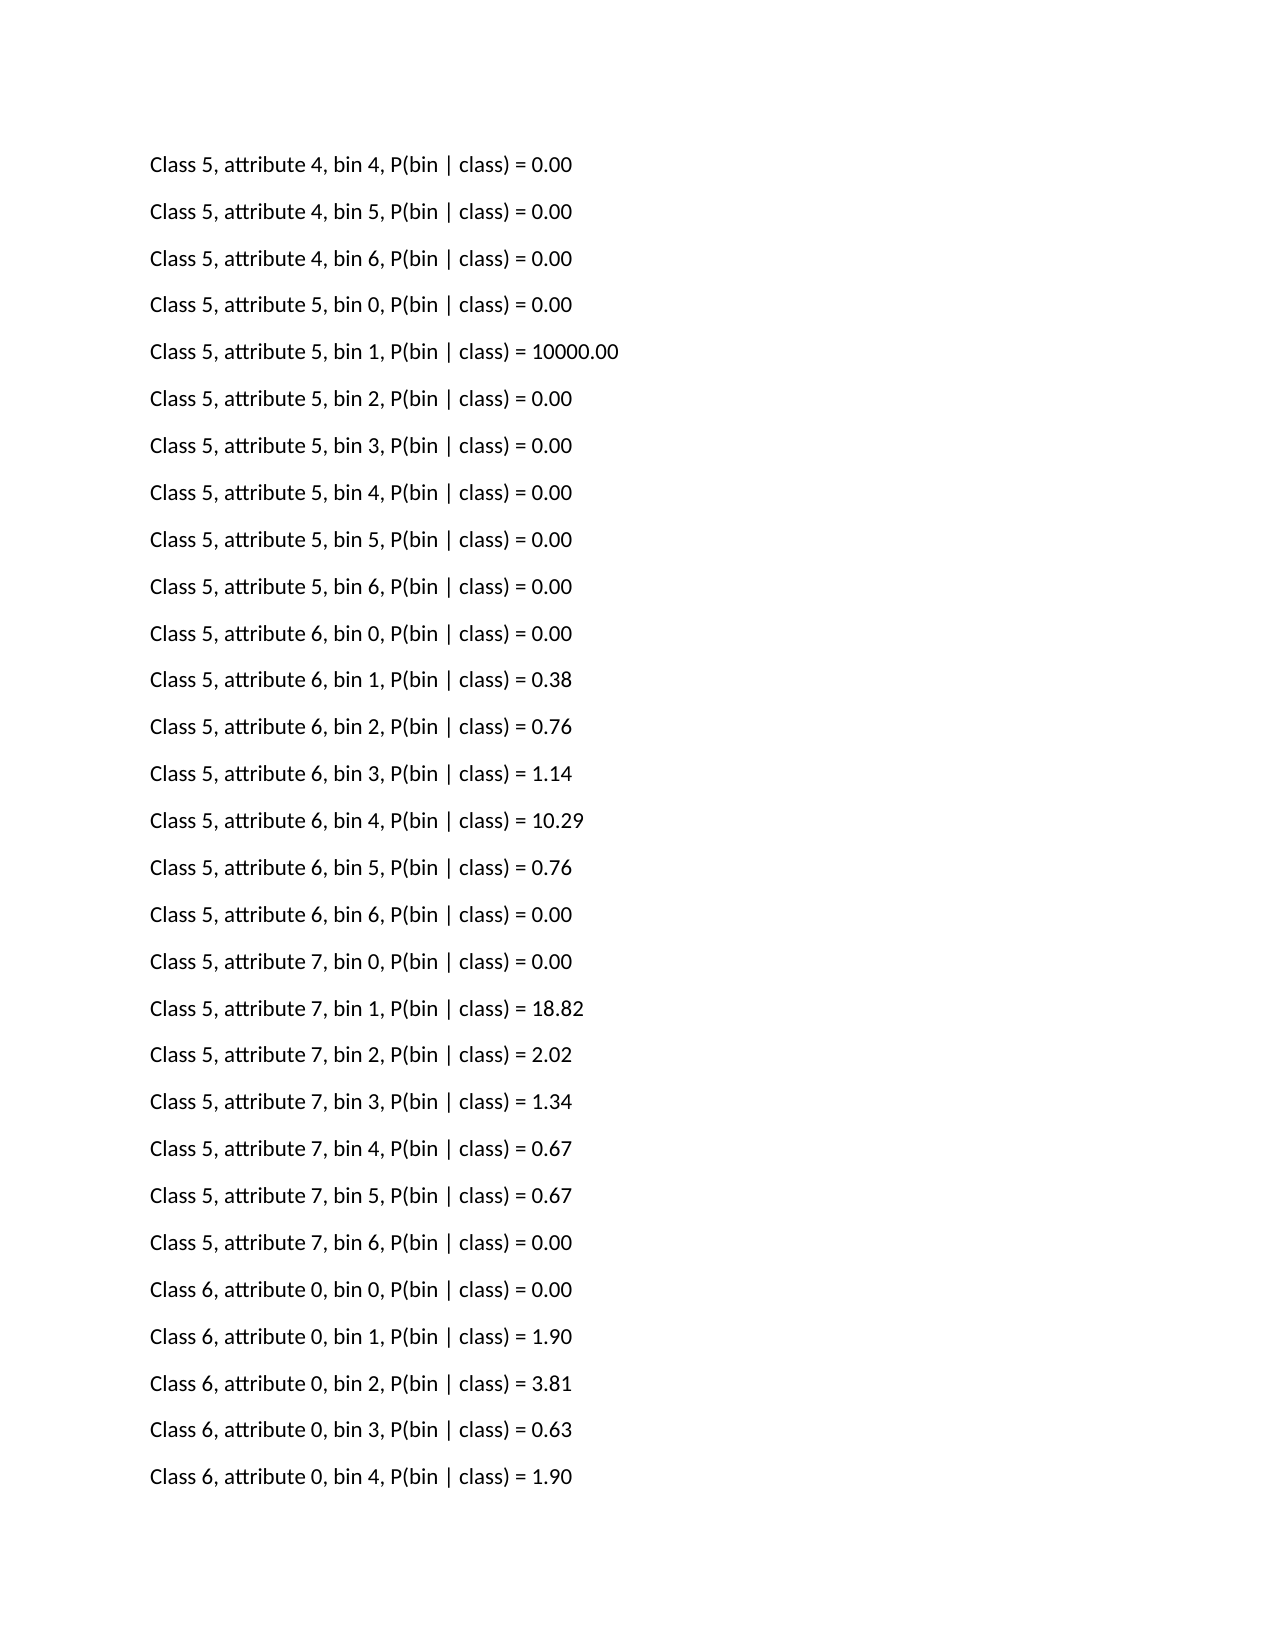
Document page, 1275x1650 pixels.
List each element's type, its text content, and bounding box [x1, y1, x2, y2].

text Class 5, attribute 5, bin 3, P(bin | class) = 0.00 [150, 431, 1125, 459]
text Class 6, attribute 0, bin 2, P(bin | class) = 3.81 [150, 1369, 1125, 1397]
text Class 5, attribute 4, bin 6, P(bin | class) = 0.00 [150, 244, 1125, 272]
text Class 5, attribute 5, bin 4, P(bin | class) = 0.00 [150, 478, 1125, 506]
text Class 5, attribute 5, bin 6, P(bin | class) = 0.00 [150, 572, 1125, 600]
text Class 5, attribute 6, bin 4, P(bin | class) = 10.29 [150, 806, 1125, 834]
text Class 5, attribute 5, bin 0, P(bin | class) = 0.00 [150, 291, 1125, 319]
text Class 5, attribute 5, bin 1, P(bin | class) = 10000.00 [150, 337, 1125, 366]
text Class 5, attribute 4, bin 4, P(bin | class) = 0.00 [150, 150, 1125, 178]
text Class 6, attribute 0, bin 4, P(bin | class) = 1.90 [150, 1462, 1125, 1491]
text Class 5, attribute 7, bin 3, P(bin | class) = 1.34 [150, 1087, 1125, 1116]
text Class 5, attribute 7, bin 1, P(bin | class) = 18.82 [150, 994, 1125, 1022]
text Class 6, attribute 0, bin 3, P(bin | class) = 0.63 [150, 1416, 1125, 1444]
text Class 5, attribute 6, bin 1, P(bin | class) = 0.38 [150, 666, 1125, 694]
text Class 5, attribute 6, bin 0, P(bin | class) = 0.00 [150, 619, 1125, 647]
text Class 5, attribute 5, bin 5, P(bin | class) = 0.00 [150, 525, 1125, 553]
text Class 5, attribute 6, bin 2, P(bin | class) = 0.76 [150, 712, 1125, 741]
text Class 5, attribute 5, bin 2, P(bin | class) = 0.00 [150, 384, 1125, 412]
text Class 5, attribute 6, bin 5, P(bin | class) = 0.76 [150, 853, 1125, 881]
text Class 6, attribute 0, bin 1, P(bin | class) = 1.90 [150, 1322, 1125, 1350]
text Class 5, attribute 7, bin 2, P(bin | class) = 2.02 [150, 1041, 1125, 1069]
text Class 5, attribute 6, bin 3, P(bin | class) = 1.14 [150, 759, 1125, 787]
text Class 5, attribute 7, bin 0, P(bin | class) = 0.00 [150, 947, 1125, 975]
text Class 5, attribute 7, bin 5, P(bin | class) = 0.67 [150, 1181, 1125, 1209]
text Class 5, attribute 7, bin 4, P(bin | class) = 0.67 [150, 1134, 1125, 1162]
text Class 5, attribute 6, bin 6, P(bin | class) = 0.00 [150, 900, 1125, 928]
text Class 5, attribute 4, bin 5, P(bin | class) = 0.00 [150, 197, 1125, 225]
text Class 6, attribute 0, bin 0, P(bin | class) = 0.00 [150, 1275, 1125, 1303]
text Class 5, attribute 7, bin 6, P(bin | class) = 0.00 [150, 1228, 1125, 1256]
